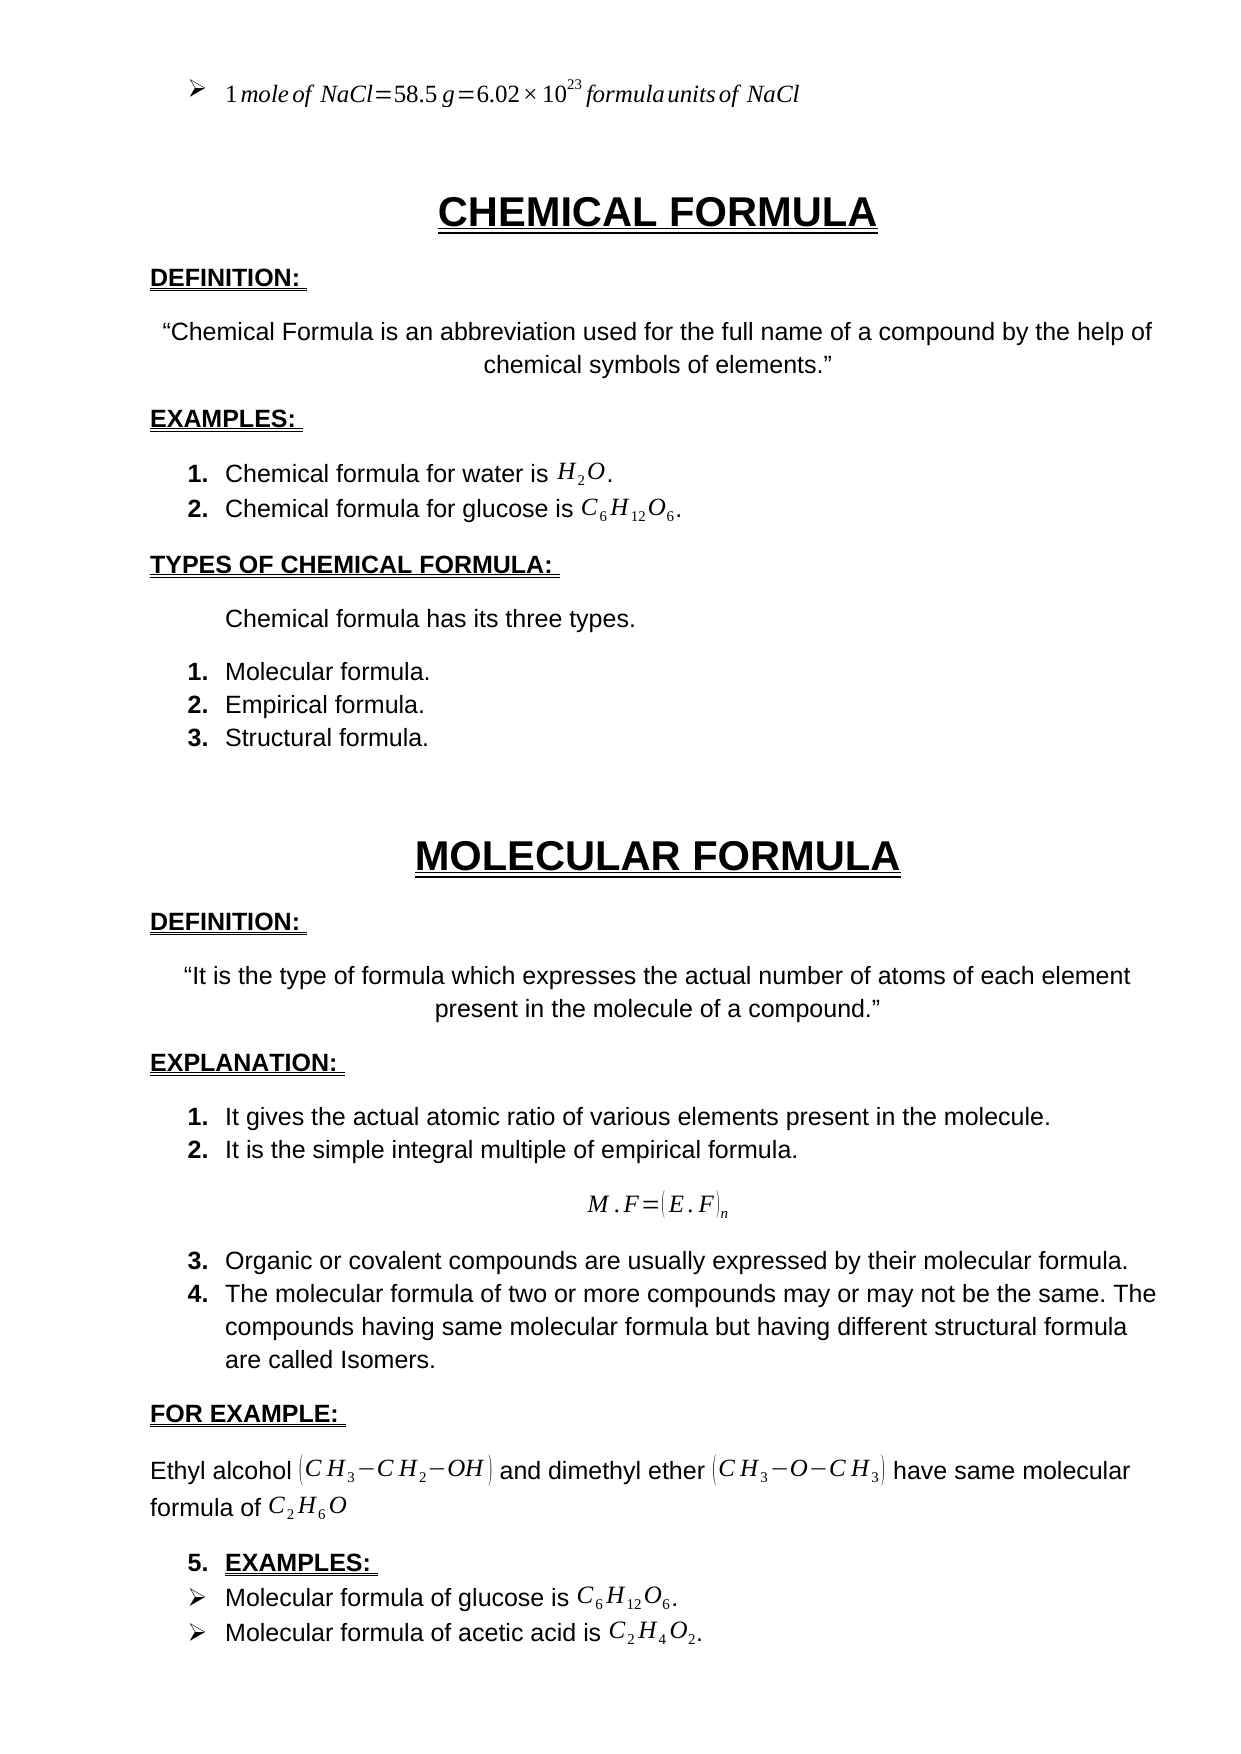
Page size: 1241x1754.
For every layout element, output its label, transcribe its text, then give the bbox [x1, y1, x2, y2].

text “Chemical Formula is an abbreviation used for the full name of a compound by the help of chemical symbols of elements.” [150, 317, 1165, 379]
text EXPLANATION: [150, 1048, 1165, 1077]
text TYPES OF CHEMICAL FORMULA: [150, 550, 1165, 578]
list Molecular formula. [187, 657, 1165, 686]
list Empirical formula. [187, 690, 1165, 719]
text Chemical formula has its three types. [150, 603, 1165, 632]
text DEFINITION: [150, 263, 1165, 292]
text MOLECULAR FORMULA [150, 831, 1165, 879]
list It is the simple integral multiple of empirical formula. [187, 1135, 1165, 1163]
list The molecular formula of two or more compounds may or may not be the same. The compounds having same molecular formula but having different structural formula are called Isomers. [187, 1279, 1165, 1374]
list It gives the actual atomic ratio of various elements present in the molecule. [187, 1102, 1165, 1130]
list EXAMPLES: [187, 1548, 1165, 1577]
text EXAMPLES: [150, 404, 1165, 432]
list Chemical formula for water is . [187, 458, 1165, 489]
text CHEMICAL FORMULA [150, 187, 1165, 235]
list Structural formula. [187, 723, 1165, 752]
list Chemical formula for glucose is . [187, 493, 1165, 524]
list Organic or covalent compounds are usually expressed by their molecular formula. [187, 1246, 1165, 1275]
text “It is the type of formula which expresses the actual number of atoms of each element present in the molecule of a compound.” [150, 961, 1165, 1023]
list Molecular formula of glucose is . [187, 1581, 1165, 1613]
text FOR EXAMPLE: [150, 1399, 1165, 1428]
list Molecular formula of acetic acid is . [187, 1617, 1165, 1648]
text DEFINITION: [150, 907, 1165, 936]
text Ethyl alcohol and dimethyl ether have same molecular formula of [150, 1453, 1165, 1523]
